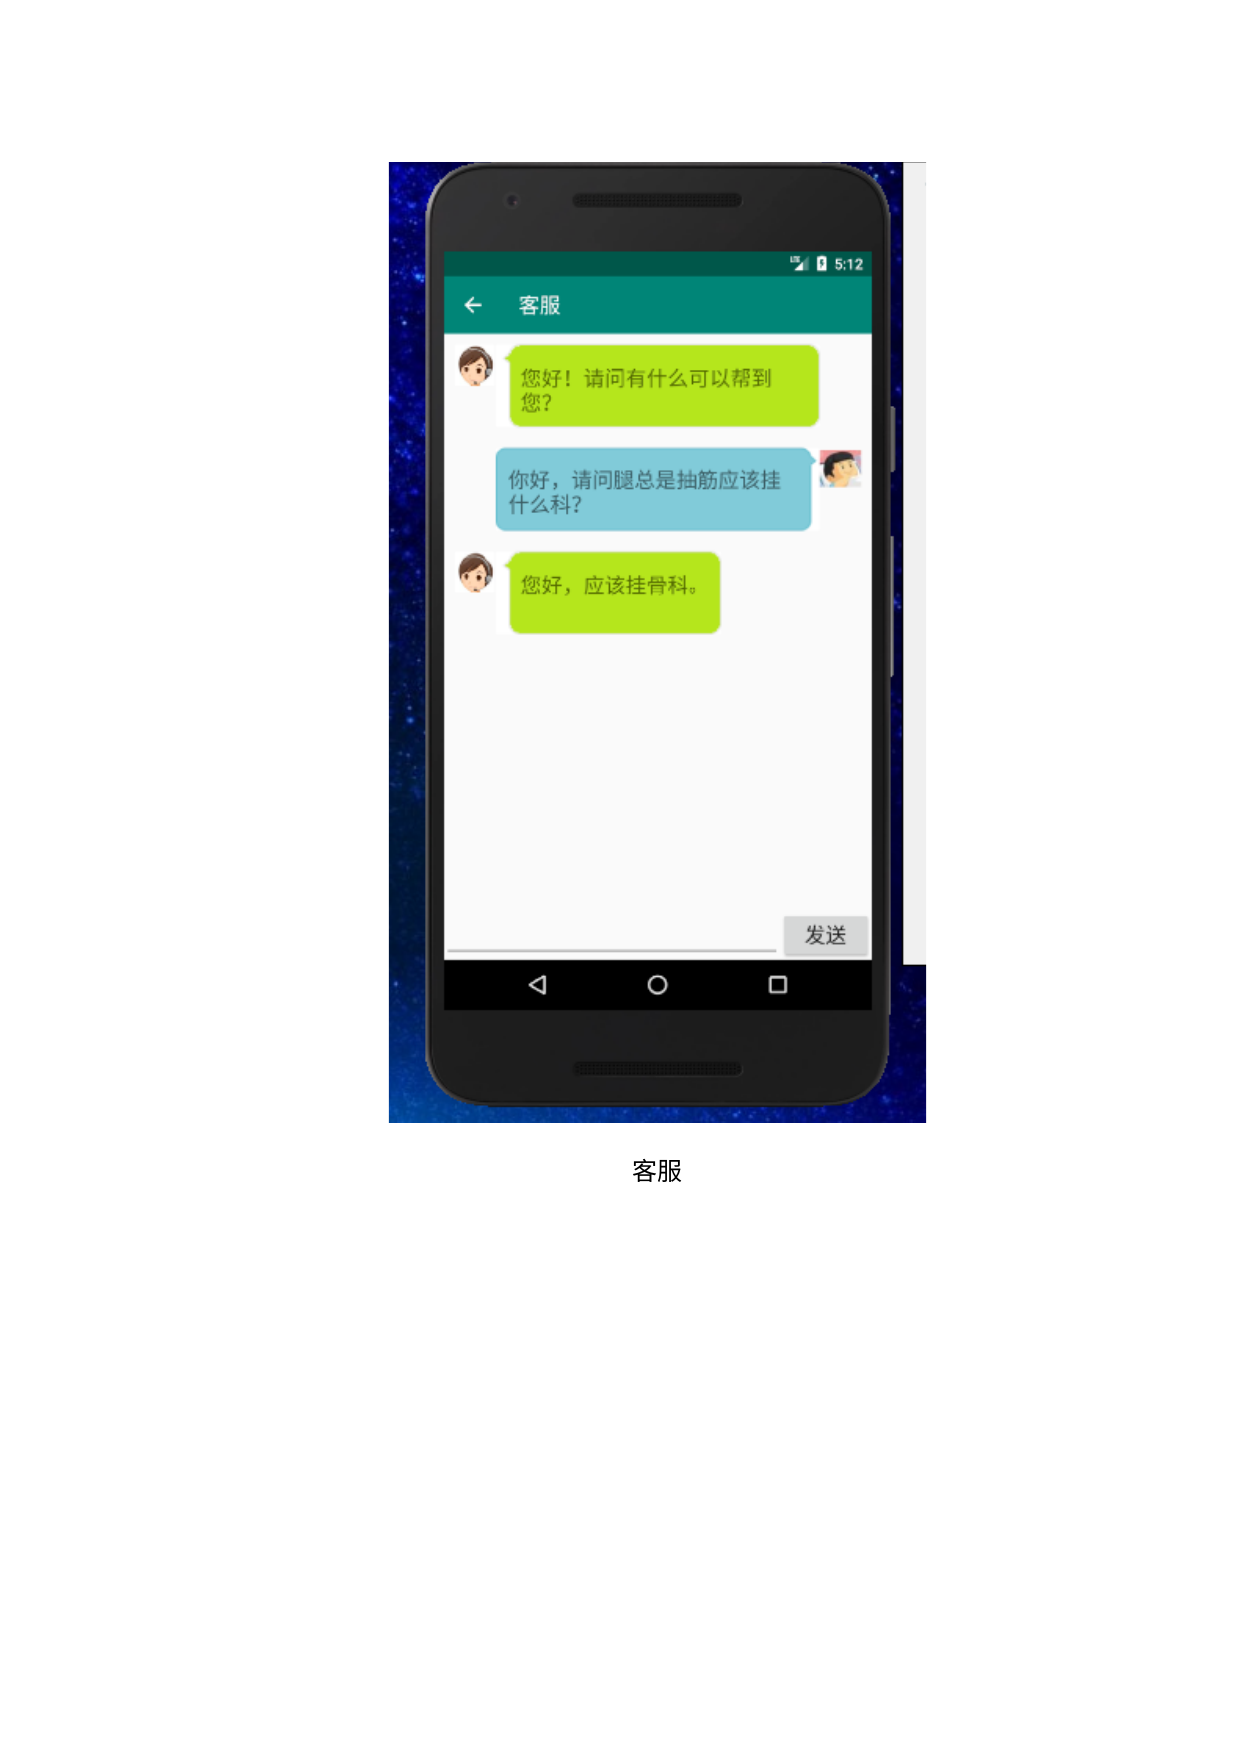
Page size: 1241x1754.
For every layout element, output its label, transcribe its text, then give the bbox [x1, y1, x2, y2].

list 客服 [262, 1137, 1053, 1202]
picture [388, 162, 927, 1123]
